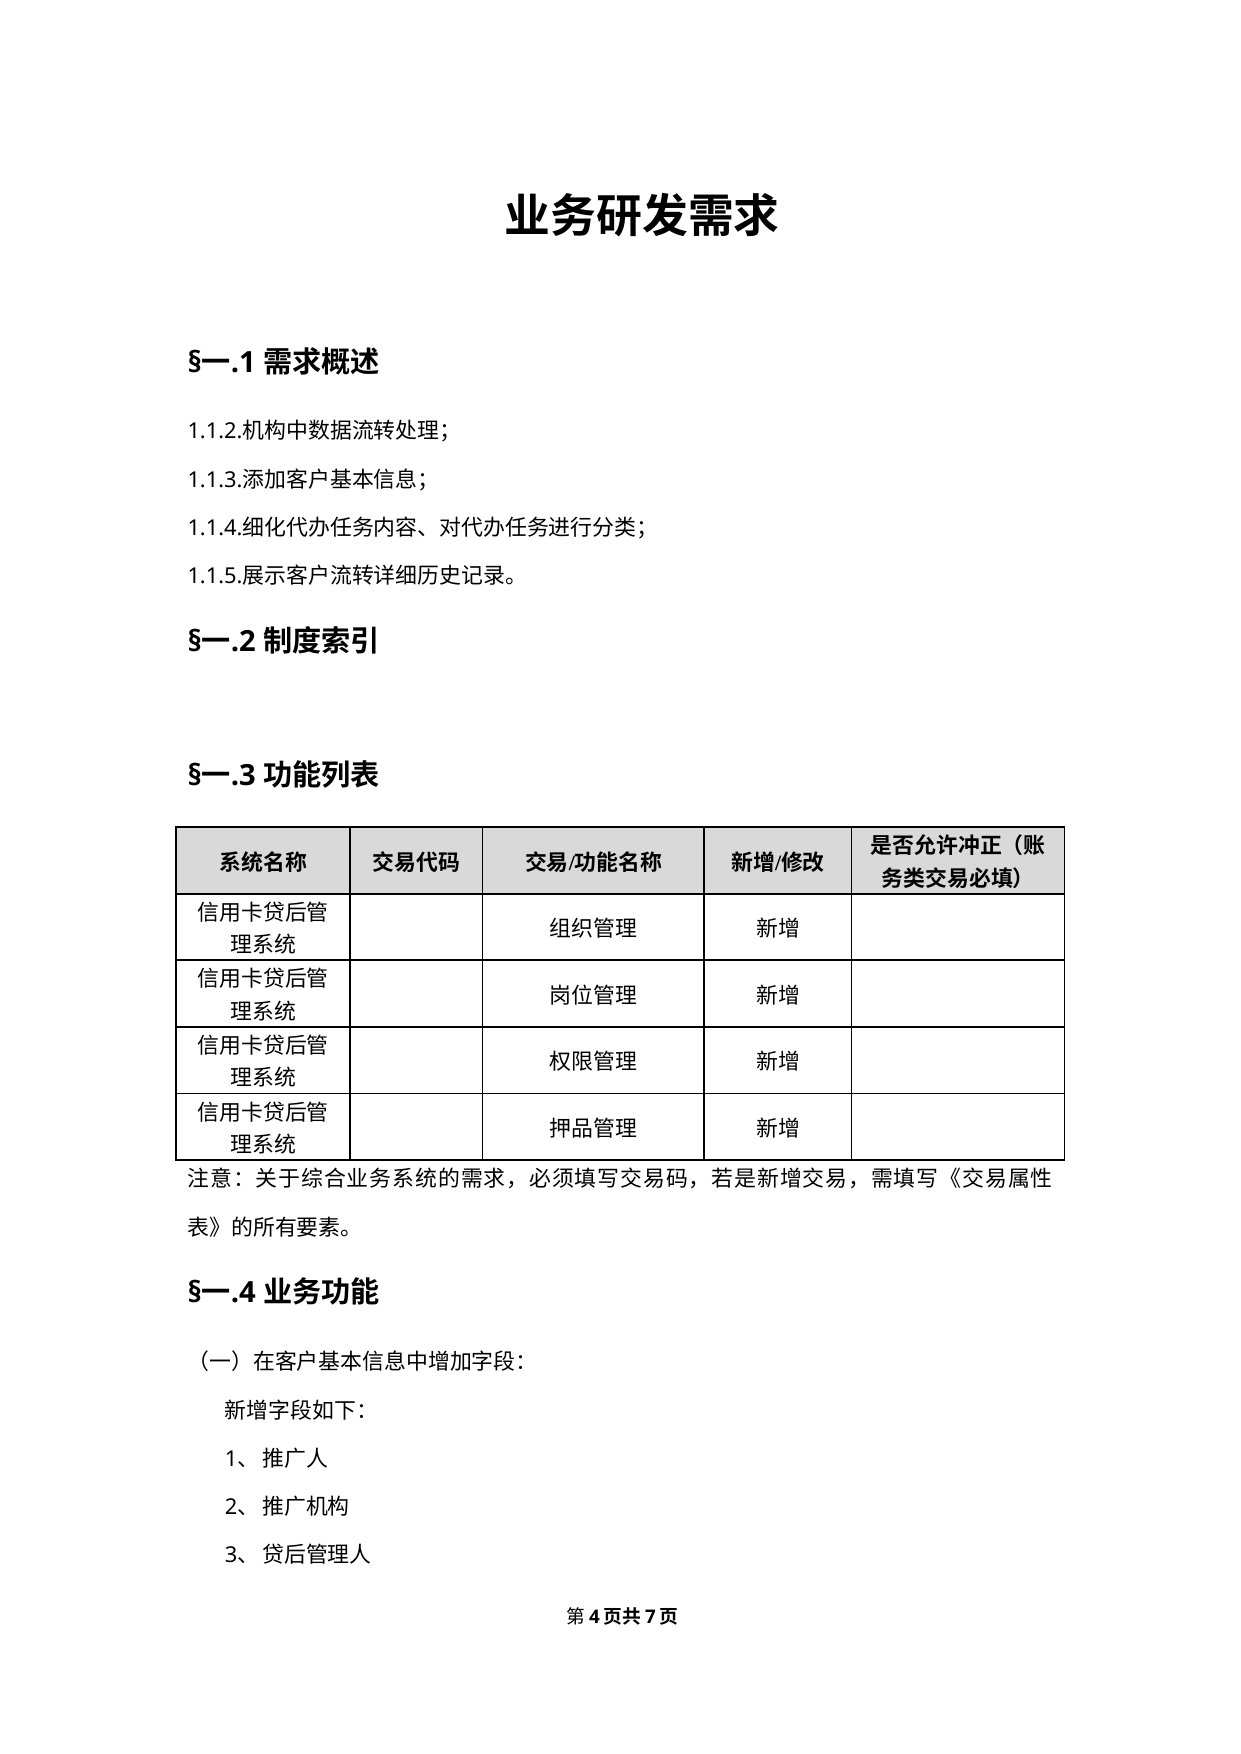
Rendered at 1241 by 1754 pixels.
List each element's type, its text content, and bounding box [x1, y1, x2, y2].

table_cell 岗位管理 [483, 961, 703, 1026]
text 1.1.3.添加客户基本信息； [187, 462, 1053, 494]
list 推广机构 [224, 1489, 1053, 1521]
table_cell 信用卡贷后管理系统 [177, 1028, 349, 1092]
text 注意：关于综合业务系统的需求，必须填写交易码，若是新增交易，需填写《交易属性表》的所有要素。 [187, 1161, 1053, 1242]
table_cell 押品管理 [483, 1094, 703, 1159]
table_cell [852, 1028, 1064, 1092]
text 1.1.4.细化代办任务内容、对代办任务进行分类； [187, 510, 1053, 542]
table_header 交易代码 [351, 828, 482, 893]
table_cell [351, 1094, 482, 1159]
table_header 新增/修改 [705, 828, 851, 893]
table_header 系统名称 [177, 828, 349, 893]
text （一）在客户基本信息中增加字段： [187, 1344, 1053, 1376]
text 新增字段如下： [224, 1392, 1053, 1425]
subtitle 业务功能 [187, 1258, 1053, 1323]
table_cell 信用卡贷后管理系统 [177, 895, 349, 959]
table_cell 新增 [705, 895, 851, 959]
subtitle 制度索引 [187, 607, 1053, 672]
table_cell [351, 895, 482, 959]
table_cell 组织管理 [483, 895, 703, 959]
table_cell [852, 895, 1064, 959]
table_header 是否允许冲正（账务类交易必填） [852, 828, 1064, 893]
table_cell 信用卡贷后管理系统 [177, 961, 349, 1026]
list 推广人 [224, 1441, 1053, 1473]
table_cell [351, 961, 482, 1026]
table_cell [852, 1094, 1064, 1159]
subtitle 业务研发需求 [231, 164, 1053, 261]
table_cell 权限管理 [483, 1028, 703, 1092]
text 1.1.5.展示客户流转详细历史记录。 [187, 558, 1053, 591]
subtitle 功能列表 [187, 740, 1053, 805]
table_cell 新增 [705, 1028, 851, 1092]
table_cell [852, 961, 1064, 1026]
text 1.1.2.机构中数据流转处理； [187, 413, 1053, 446]
subtitle 需求概述 [187, 327, 1053, 392]
table_header 交易/功能名称 [483, 828, 703, 893]
table_cell 新增 [705, 1094, 851, 1159]
table_cell [351, 1028, 482, 1092]
list 贷后管理人 [224, 1537, 1053, 1570]
table_cell 新增 [705, 961, 851, 1026]
table_cell 信用卡贷后管理系统 [177, 1094, 349, 1159]
